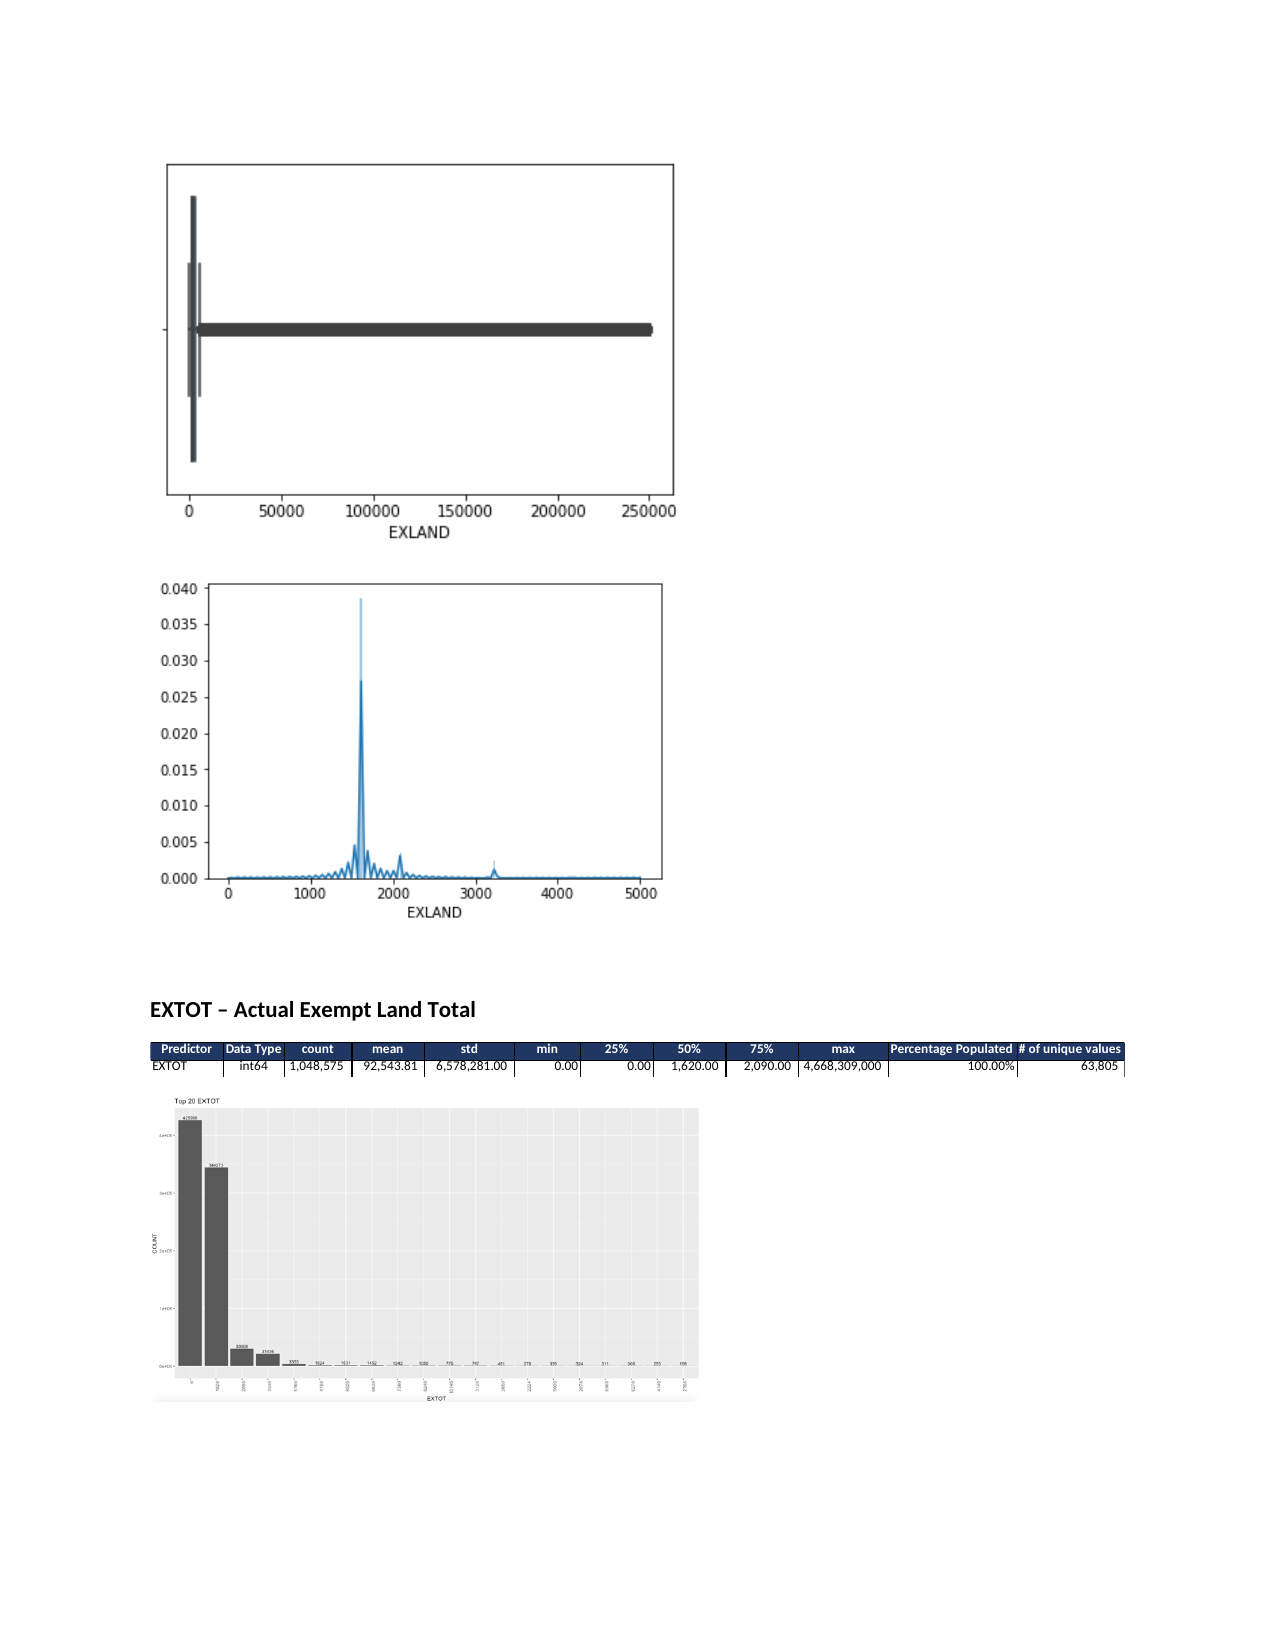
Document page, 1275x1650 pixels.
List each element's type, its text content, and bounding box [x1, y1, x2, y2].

text EXTOT – Actual Exempt Land Total [150, 996, 1125, 1023]
picture [150, 570, 675, 930]
picture [150, 150, 688, 552]
picture [150, 1096, 701, 1402]
